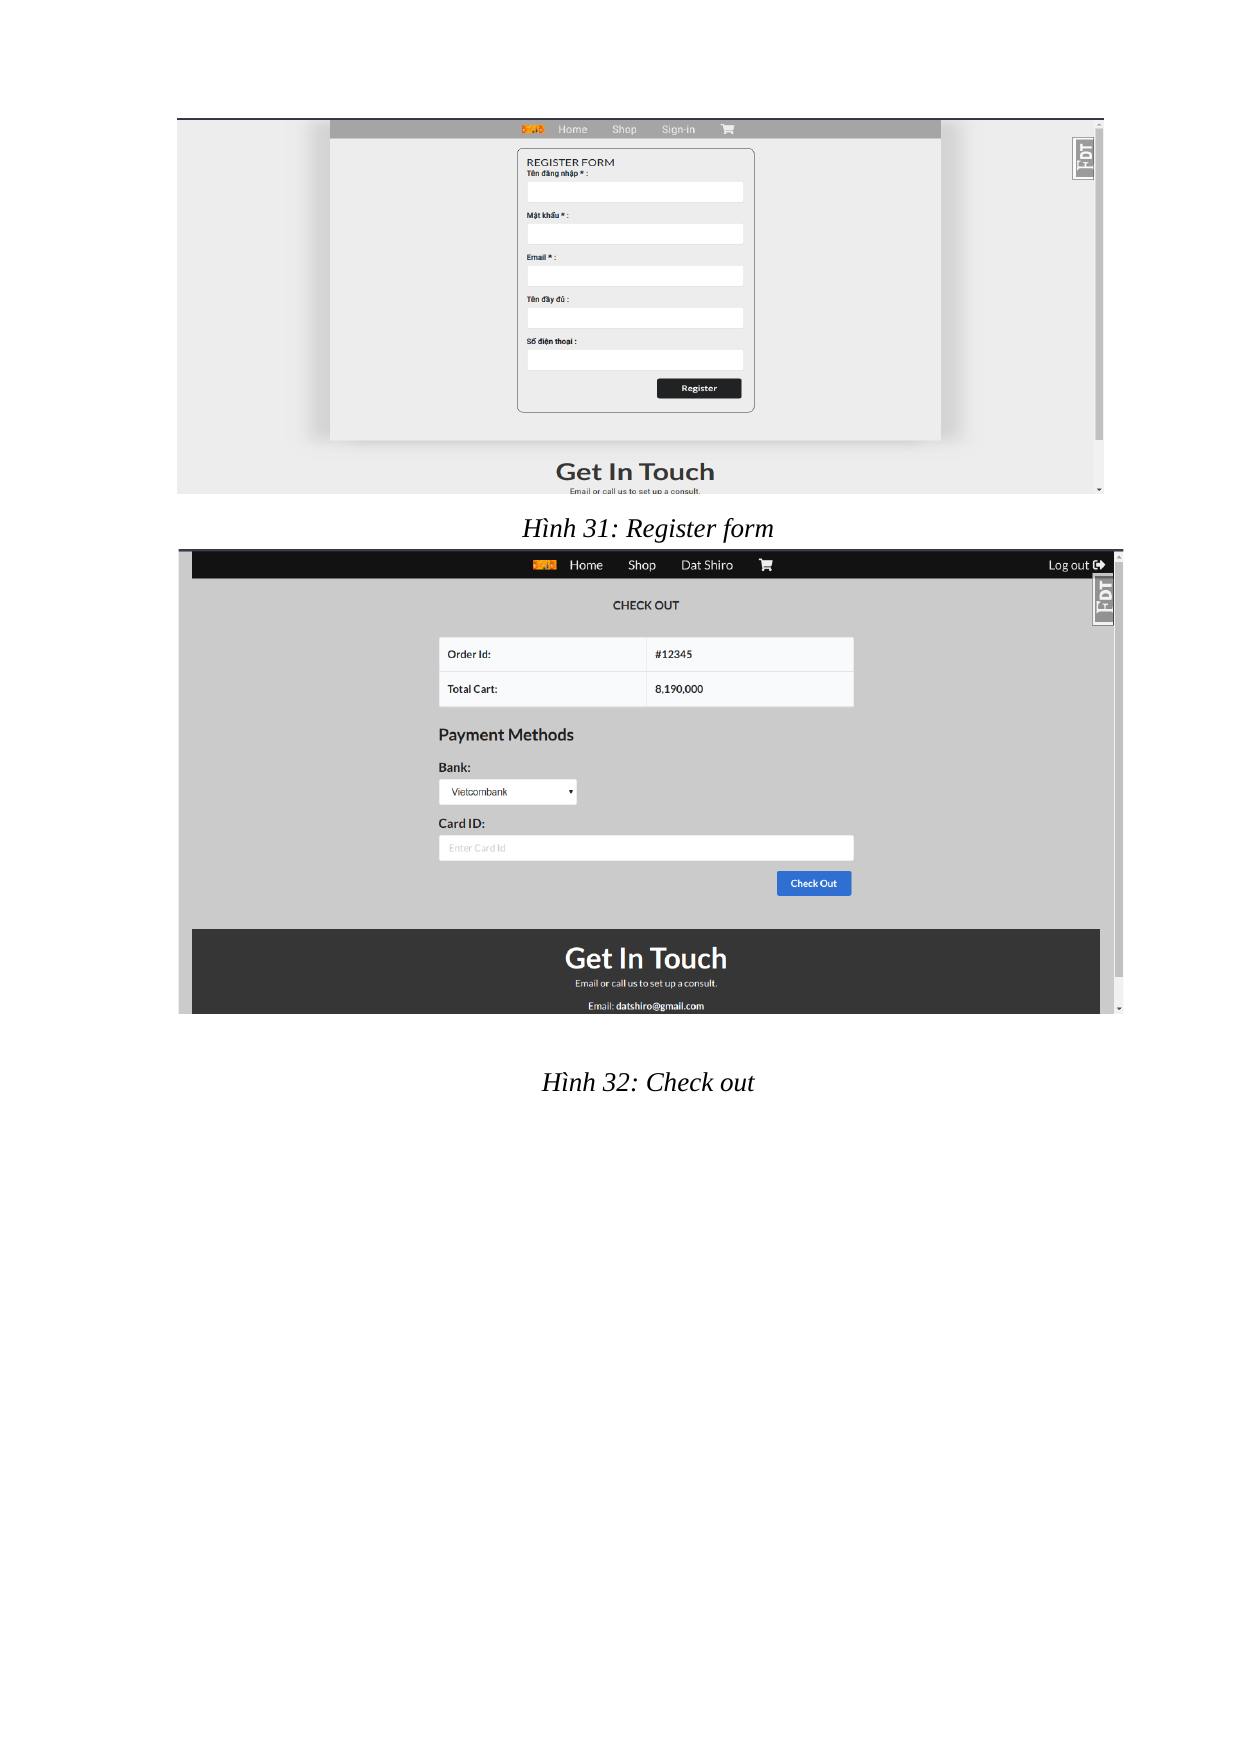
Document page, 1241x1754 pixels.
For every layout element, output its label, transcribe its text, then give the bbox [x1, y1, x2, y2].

picture [177, 118, 1104, 494]
picture [178, 549, 1124, 1014]
